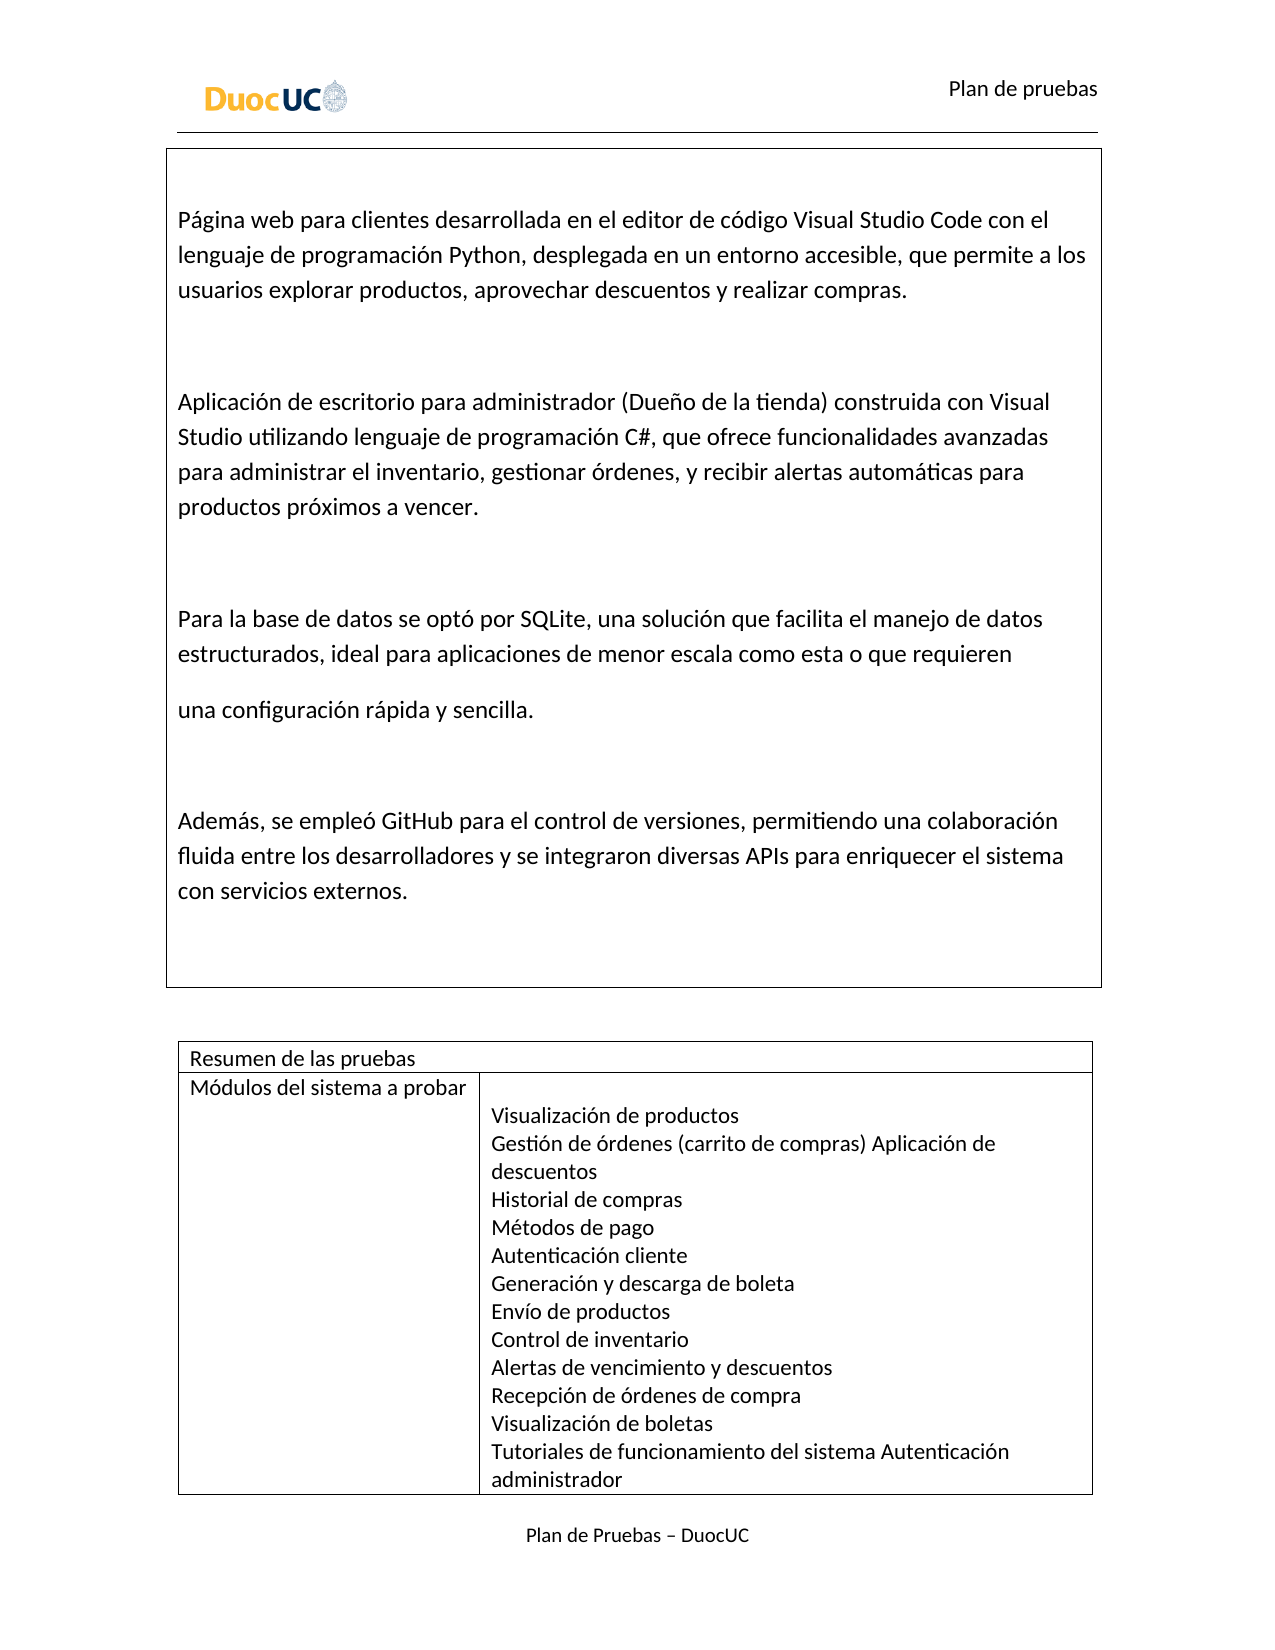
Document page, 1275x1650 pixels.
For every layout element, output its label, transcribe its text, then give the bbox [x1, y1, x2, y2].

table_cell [179, 1073, 479, 1493]
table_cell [480, 1073, 1092, 1493]
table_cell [167, 149, 1101, 987]
picture [198, 76, 352, 115]
table_header Resumen de las pruebas [179, 1042, 1092, 1072]
